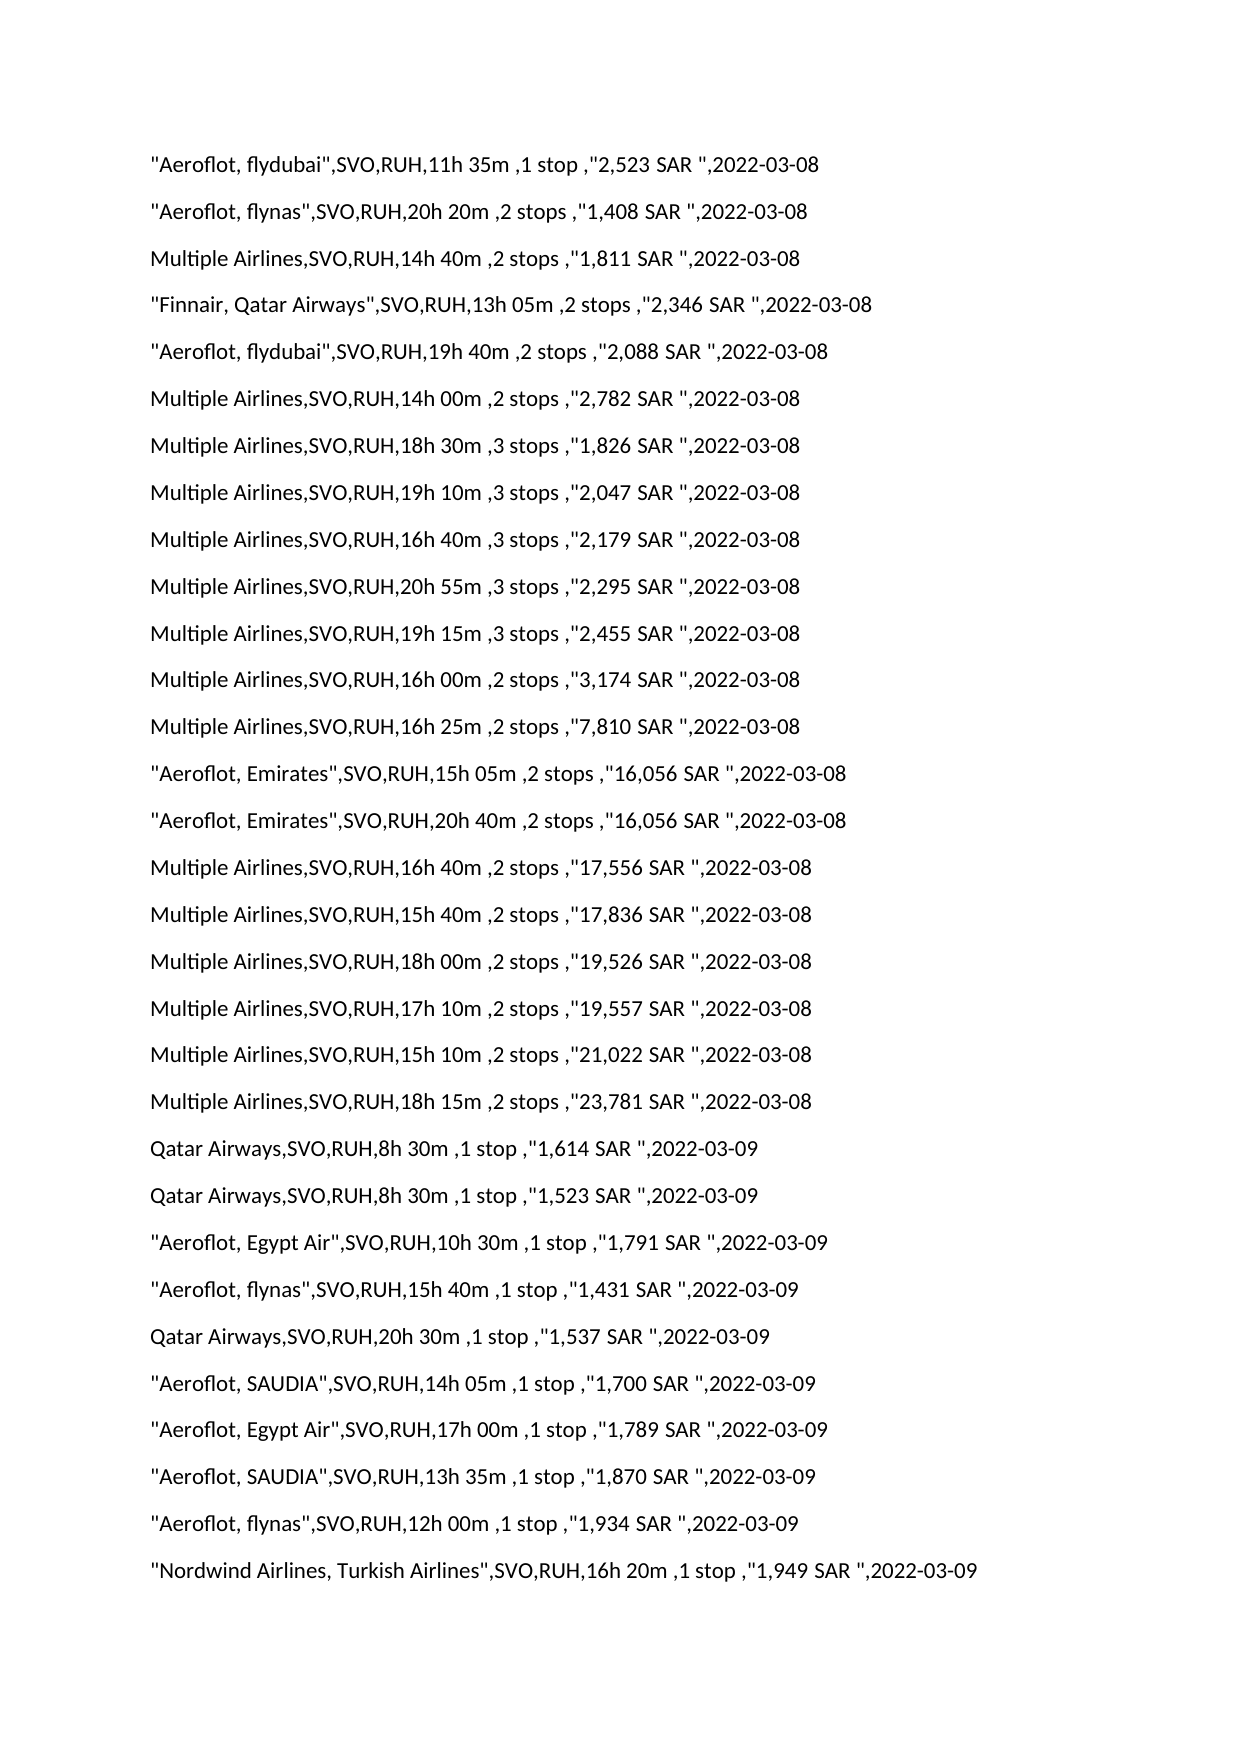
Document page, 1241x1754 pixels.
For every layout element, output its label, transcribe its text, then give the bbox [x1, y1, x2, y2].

text Multiple Airlines,SVO,RUH,16h 00m ,2 stops ,"3,174 SAR ",2022-03-08 [150, 666, 1090, 694]
text "Aeroflot, SAUDIA",SVO,RUH,13h 35m ,1 stop ,"1,870 SAR ",2022-03-09 [150, 1462, 1090, 1491]
text "Aeroflot, Egypt Air",SVO,RUH,17h 00m ,1 stop ,"1,789 SAR ",2022-03-09 [150, 1416, 1090, 1444]
text "Aeroflot, Egypt Air",SVO,RUH,10h 30m ,1 stop ,"1,791 SAR ",2022-03-09 [150, 1228, 1090, 1256]
text Multiple Airlines,SVO,RUH,16h 40m ,3 stops ,"2,179 SAR ",2022-03-08 [150, 525, 1090, 553]
text "Aeroflot, Emirates",SVO,RUH,15h 05m ,2 stops ,"16,056 SAR ",2022-03-08 [150, 759, 1090, 787]
text Multiple Airlines,SVO,RUH,18h 15m ,2 stops ,"23,781 SAR ",2022-03-08 [150, 1087, 1090, 1116]
text "Nordwind Airlines, Turkish Airlines",SVO,RUH,16h 20m ,1 stop ,"1,949 SAR ",2022-03-09 [150, 1556, 1090, 1584]
text Multiple Airlines,SVO,RUH,18h 00m ,2 stops ,"19,526 SAR ",2022-03-08 [150, 947, 1090, 975]
text "Aeroflot, Emirates",SVO,RUH,20h 40m ,2 stops ,"16,056 SAR ",2022-03-08 [150, 806, 1090, 834]
text "Aeroflot, flynas",SVO,RUH,20h 20m ,2 stops ,"1,408 SAR ",2022-03-08 [150, 197, 1090, 225]
text "Aeroflot, SAUDIA",SVO,RUH,14h 05m ,1 stop ,"1,700 SAR ",2022-03-09 [150, 1369, 1090, 1397]
text Multiple Airlines,SVO,RUH,16h 25m ,2 stops ,"7,810 SAR ",2022-03-08 [150, 712, 1090, 741]
text "Aeroflot, flydubai",SVO,RUH,11h 35m ,1 stop ,"2,523 SAR ",2022-03-08 [150, 150, 1090, 178]
text Multiple Airlines,SVO,RUH,20h 55m ,3 stops ,"2,295 SAR ",2022-03-08 [150, 572, 1090, 600]
text Multiple Airlines,SVO,RUH,19h 10m ,3 stops ,"2,047 SAR ",2022-03-08 [150, 478, 1090, 506]
text "Aeroflot, flynas",SVO,RUH,12h 00m ,1 stop ,"1,934 SAR ",2022-03-09 [150, 1509, 1090, 1537]
text Qatar Airways,SVO,RUH,20h 30m ,1 stop ,"1,537 SAR ",2022-03-09 [150, 1322, 1090, 1350]
text Multiple Airlines,SVO,RUH,18h 30m ,3 stops ,"1,826 SAR ",2022-03-08 [150, 431, 1090, 459]
text Multiple Airlines,SVO,RUH,17h 10m ,2 stops ,"19,557 SAR ",2022-03-08 [150, 994, 1090, 1022]
text "Aeroflot, flynas",SVO,RUH,15h 40m ,1 stop ,"1,431 SAR ",2022-03-09 [150, 1275, 1090, 1303]
text Multiple Airlines,SVO,RUH,15h 10m ,2 stops ,"21,022 SAR ",2022-03-08 [150, 1041, 1090, 1069]
text Multiple Airlines,SVO,RUH,14h 40m ,2 stops ,"1,811 SAR ",2022-03-08 [150, 244, 1090, 272]
text Qatar Airways,SVO,RUH,8h 30m ,1 stop ,"1,614 SAR ",2022-03-09 [150, 1134, 1090, 1162]
text "Finnair, Qatar Airways",SVO,RUH,13h 05m ,2 stops ,"2,346 SAR ",2022-03-08 [150, 291, 1090, 319]
text Multiple Airlines,SVO,RUH,19h 15m ,3 stops ,"2,455 SAR ",2022-03-08 [150, 619, 1090, 647]
text Multiple Airlines,SVO,RUH,14h 00m ,2 stops ,"2,782 SAR ",2022-03-08 [150, 384, 1090, 412]
text "Aeroflot, flydubai",SVO,RUH,19h 40m ,2 stops ,"2,088 SAR ",2022-03-08 [150, 337, 1090, 366]
text Multiple Airlines,SVO,RUH,15h 40m ,2 stops ,"17,836 SAR ",2022-03-08 [150, 900, 1090, 928]
text Multiple Airlines,SVO,RUH,16h 40m ,2 stops ,"17,556 SAR ",2022-03-08 [150, 853, 1090, 881]
text Qatar Airways,SVO,RUH,8h 30m ,1 stop ,"1,523 SAR ",2022-03-09 [150, 1181, 1090, 1209]
